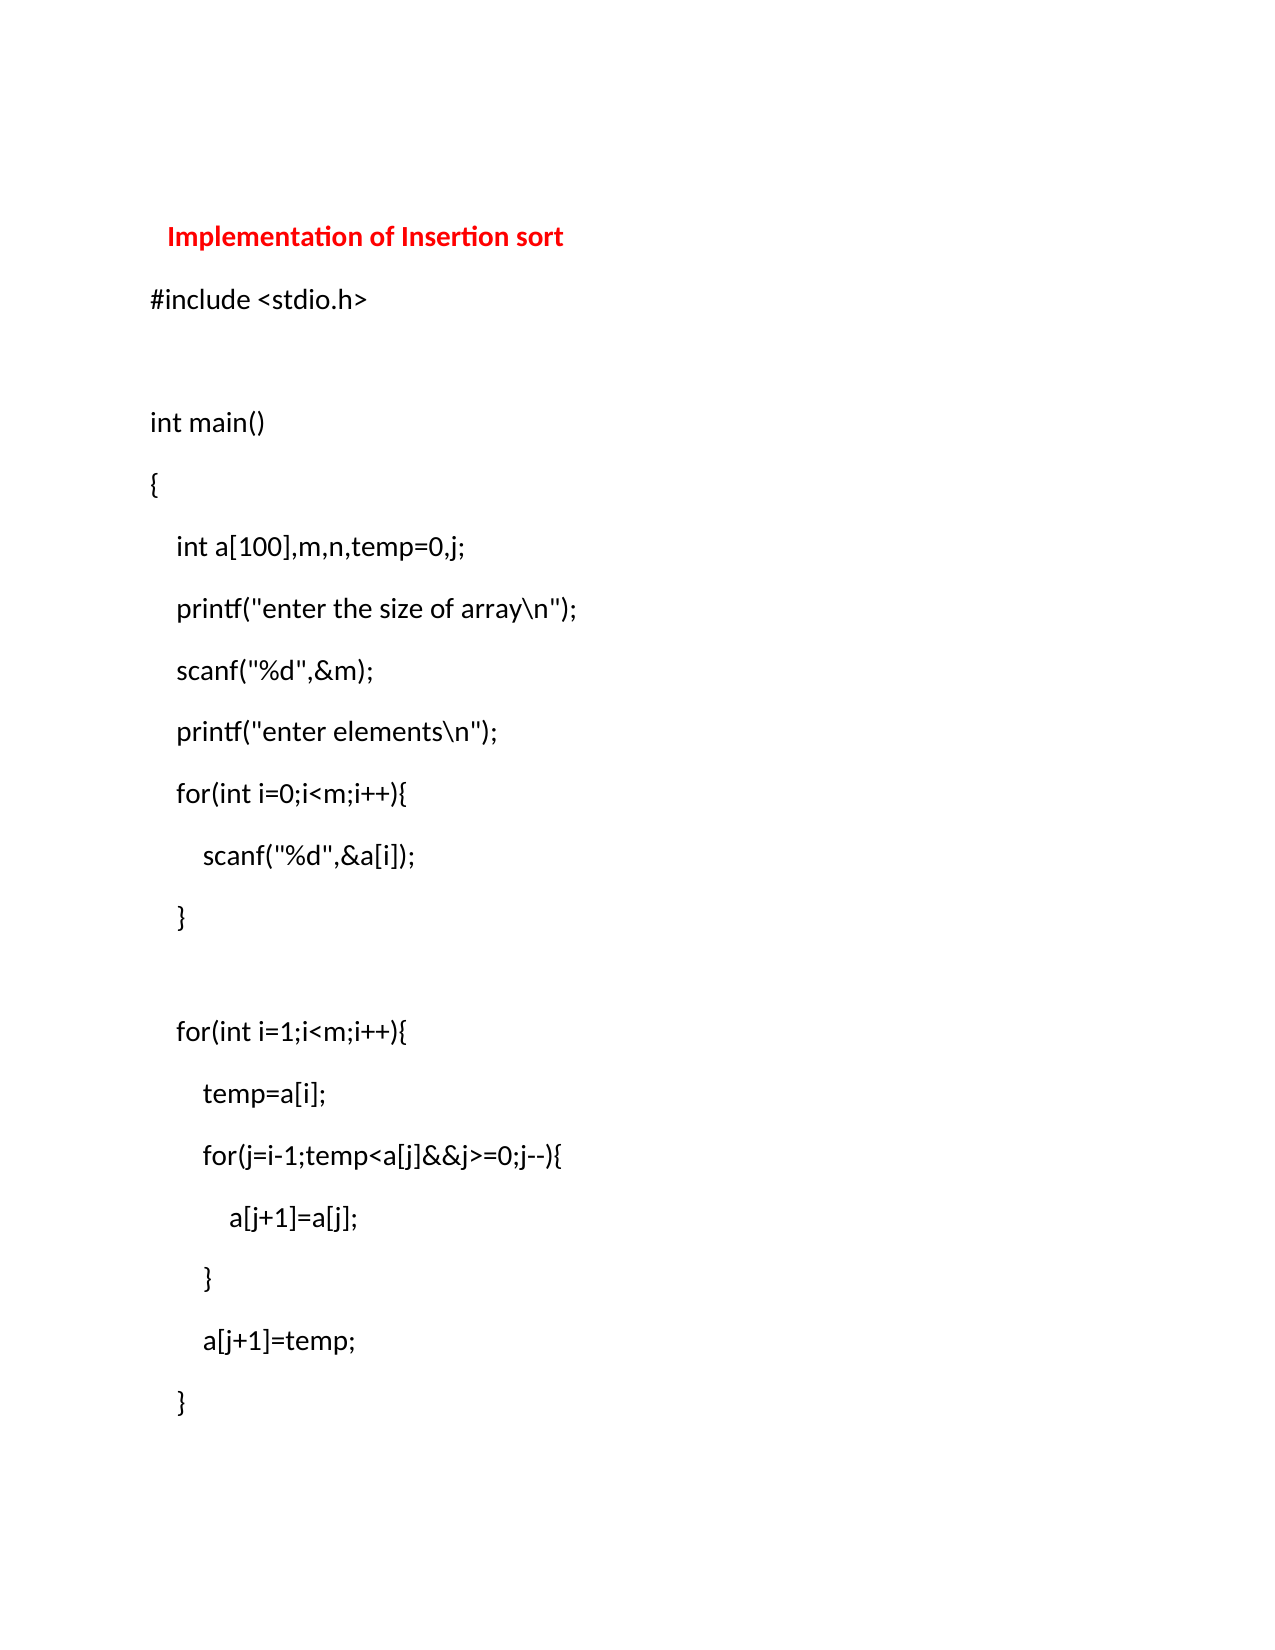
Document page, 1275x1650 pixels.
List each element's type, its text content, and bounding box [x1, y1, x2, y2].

text for(j=i-1;temp<a[j]&&j>=0;j--){ [150, 1137, 1125, 1173]
text scanf("%d",&m); [150, 652, 1125, 687]
text a[j+1]=a[j]; [150, 1199, 1125, 1234]
text } [150, 899, 1125, 934]
text } [150, 1261, 1125, 1296]
text int main() [150, 404, 1125, 440]
text #include <stdio.h> [150, 281, 1125, 317]
text a[j+1]=temp; [150, 1322, 1125, 1358]
text printf("enter elements\n"); [150, 713, 1125, 749]
text { [150, 466, 1125, 502]
text int a[100],m,n,temp=0,j; [150, 528, 1125, 564]
text temp=a[i]; [150, 1075, 1125, 1111]
text Implementation of Insertion sort [150, 218, 1125, 253]
text for(int i=1;i<m;i++){ [150, 1013, 1125, 1049]
text printf("enter the size of array\n"); [150, 590, 1125, 625]
text scanf("%d",&a[i]); [150, 837, 1125, 872]
text } [150, 1384, 1125, 1420]
text for(int i=0;i<m;i++){ [150, 775, 1125, 811]
